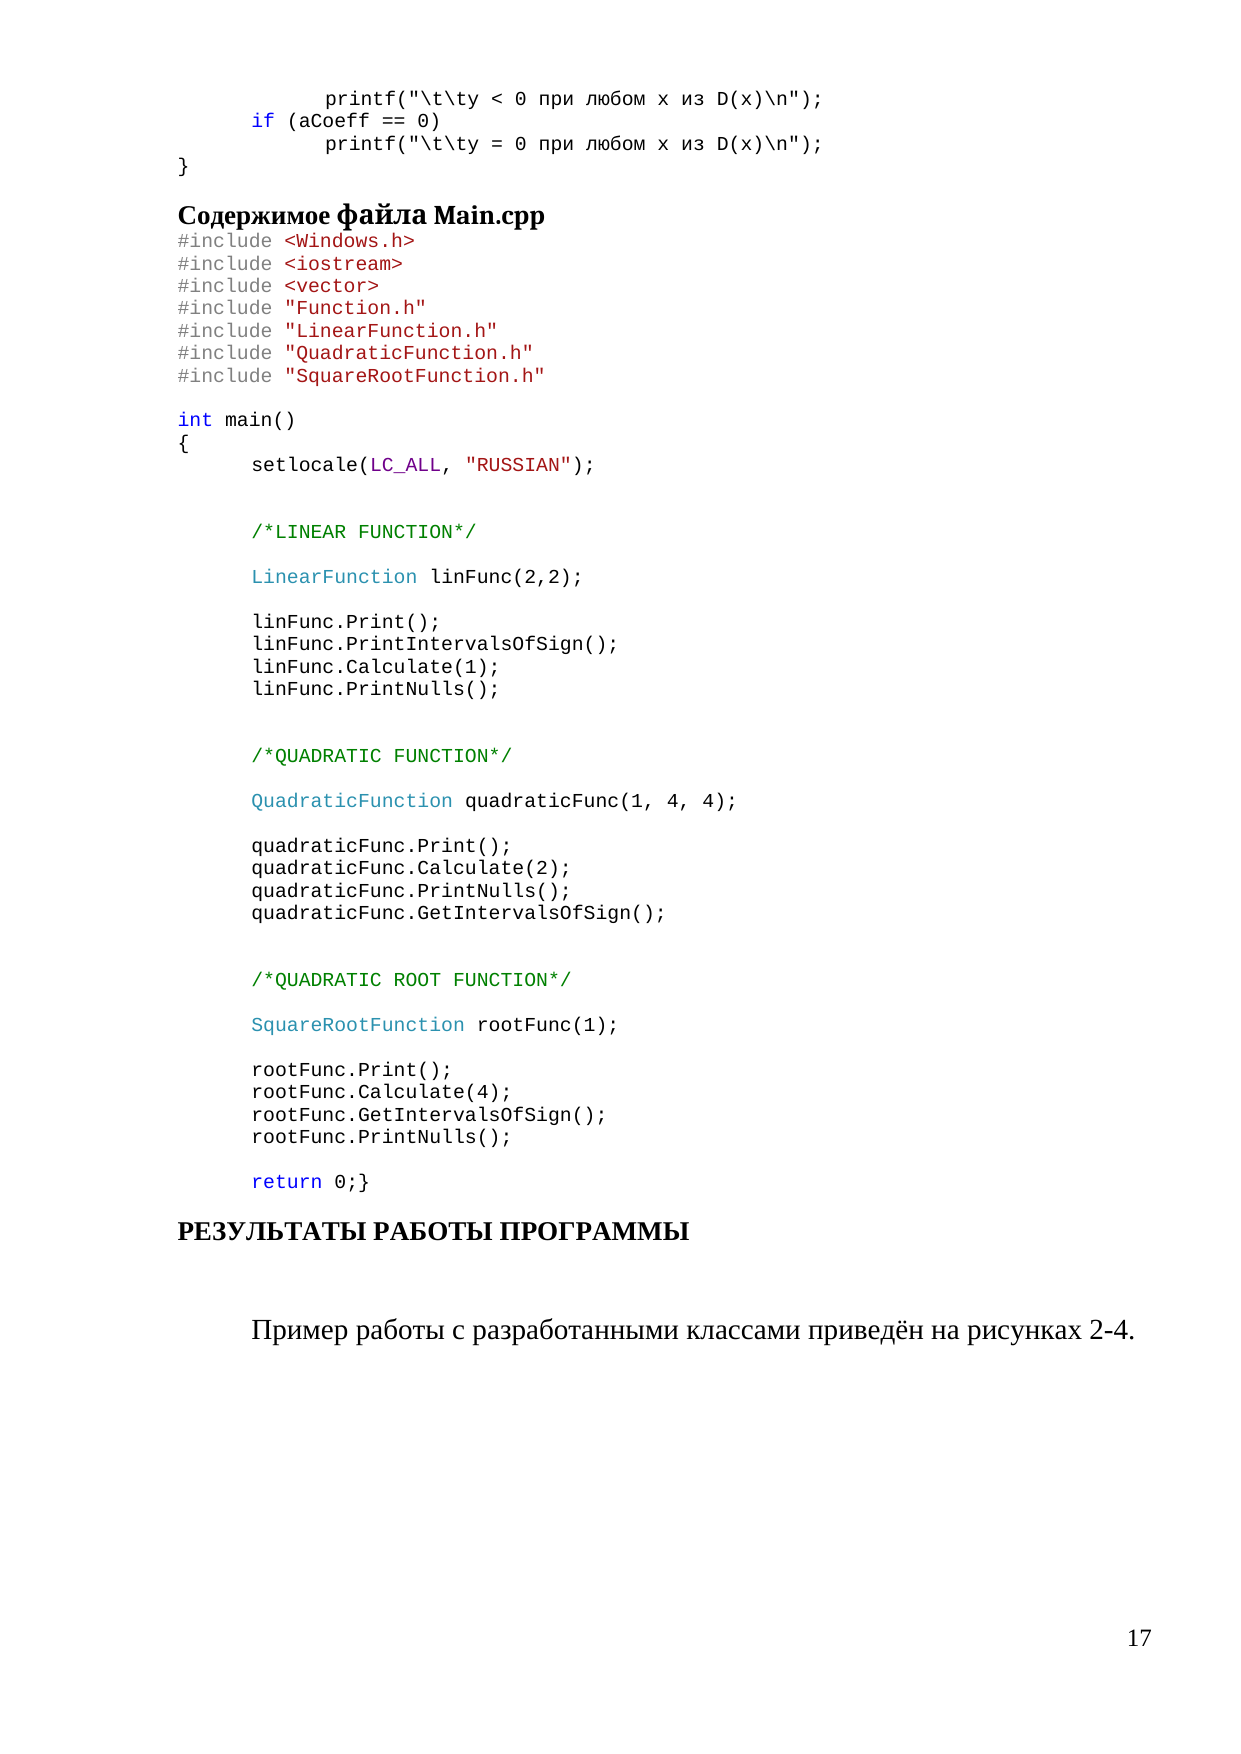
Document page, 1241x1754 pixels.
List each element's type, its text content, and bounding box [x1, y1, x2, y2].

text rootFunc.GetIntervalsOfSign(); [177, 1104, 1152, 1127]
text #include "Function.h" [177, 298, 1152, 321]
text linFunc.PrintIntervalsOfSign(); [177, 634, 1152, 657]
text quadraticFunc.GetIntervalsOfSign(); [177, 903, 1152, 925]
text QuadraticFunction quadraticFunc(1, 4, 4); [177, 791, 1152, 813]
text #include <Windows.h> [177, 231, 1152, 253]
text printf("\t\ty < 0 при любом х из D(x)\n"); [177, 89, 1152, 111]
text Пример работы с разработанными классами приведён на рисунках 2-4. [177, 1312, 1152, 1346]
text /*QUADRATIC FUNCTION*/ [177, 746, 1152, 769]
text linFunc.Print(); [177, 612, 1152, 634]
text } [177, 156, 1152, 178]
text #include <vector> [177, 276, 1152, 298]
text #include "QuadraticFunction.h" [177, 343, 1152, 366]
text quadraticFunc.PrintNulls(); [177, 881, 1152, 903]
text { [177, 433, 1152, 455]
text setlocale(LC_ALL, "RUSSIAN"); [177, 455, 1152, 477]
text LinearFunction linFunc(2,2); [177, 567, 1152, 589]
text if (aCoeff == 0) [177, 111, 1152, 133]
text quadraticFunc.Calculate(2); [177, 858, 1152, 881]
text rootFunc.Print(); [177, 1060, 1152, 1082]
text quadraticFunc.Print(); [177, 836, 1152, 858]
text SquareRootFunction rootFunc(1); [177, 1015, 1152, 1037]
text #include <iostream> [177, 253, 1152, 276]
text printf("\t\ty = 0 при любом х из D(x)\n"); [177, 133, 1152, 156]
subtitle Содержимое файла Main.cpp [177, 199, 1152, 231]
subtitle РЕЗУЛЬТАТЫ РАБОТЫ ПРОГРАММЫ [177, 1215, 1152, 1246]
text #include "LinearFunction.h" [177, 321, 1152, 343]
text /*QUADRATIC ROOT FUNCTION*/ [177, 970, 1152, 993]
text rootFunc.PrintNulls(); [177, 1127, 1152, 1149]
text linFunc.PrintNulls(); [177, 679, 1152, 701]
text #include "SquareRootFunction.h" [177, 366, 1152, 388]
text return 0;} [177, 1172, 1152, 1194]
text rootFunc.Calculate(4); [177, 1082, 1152, 1104]
text /*LINEAR FUNCTION*/ [177, 522, 1152, 545]
text linFunc.Calculate(1); [177, 657, 1152, 679]
text int main() [177, 410, 1152, 433]
